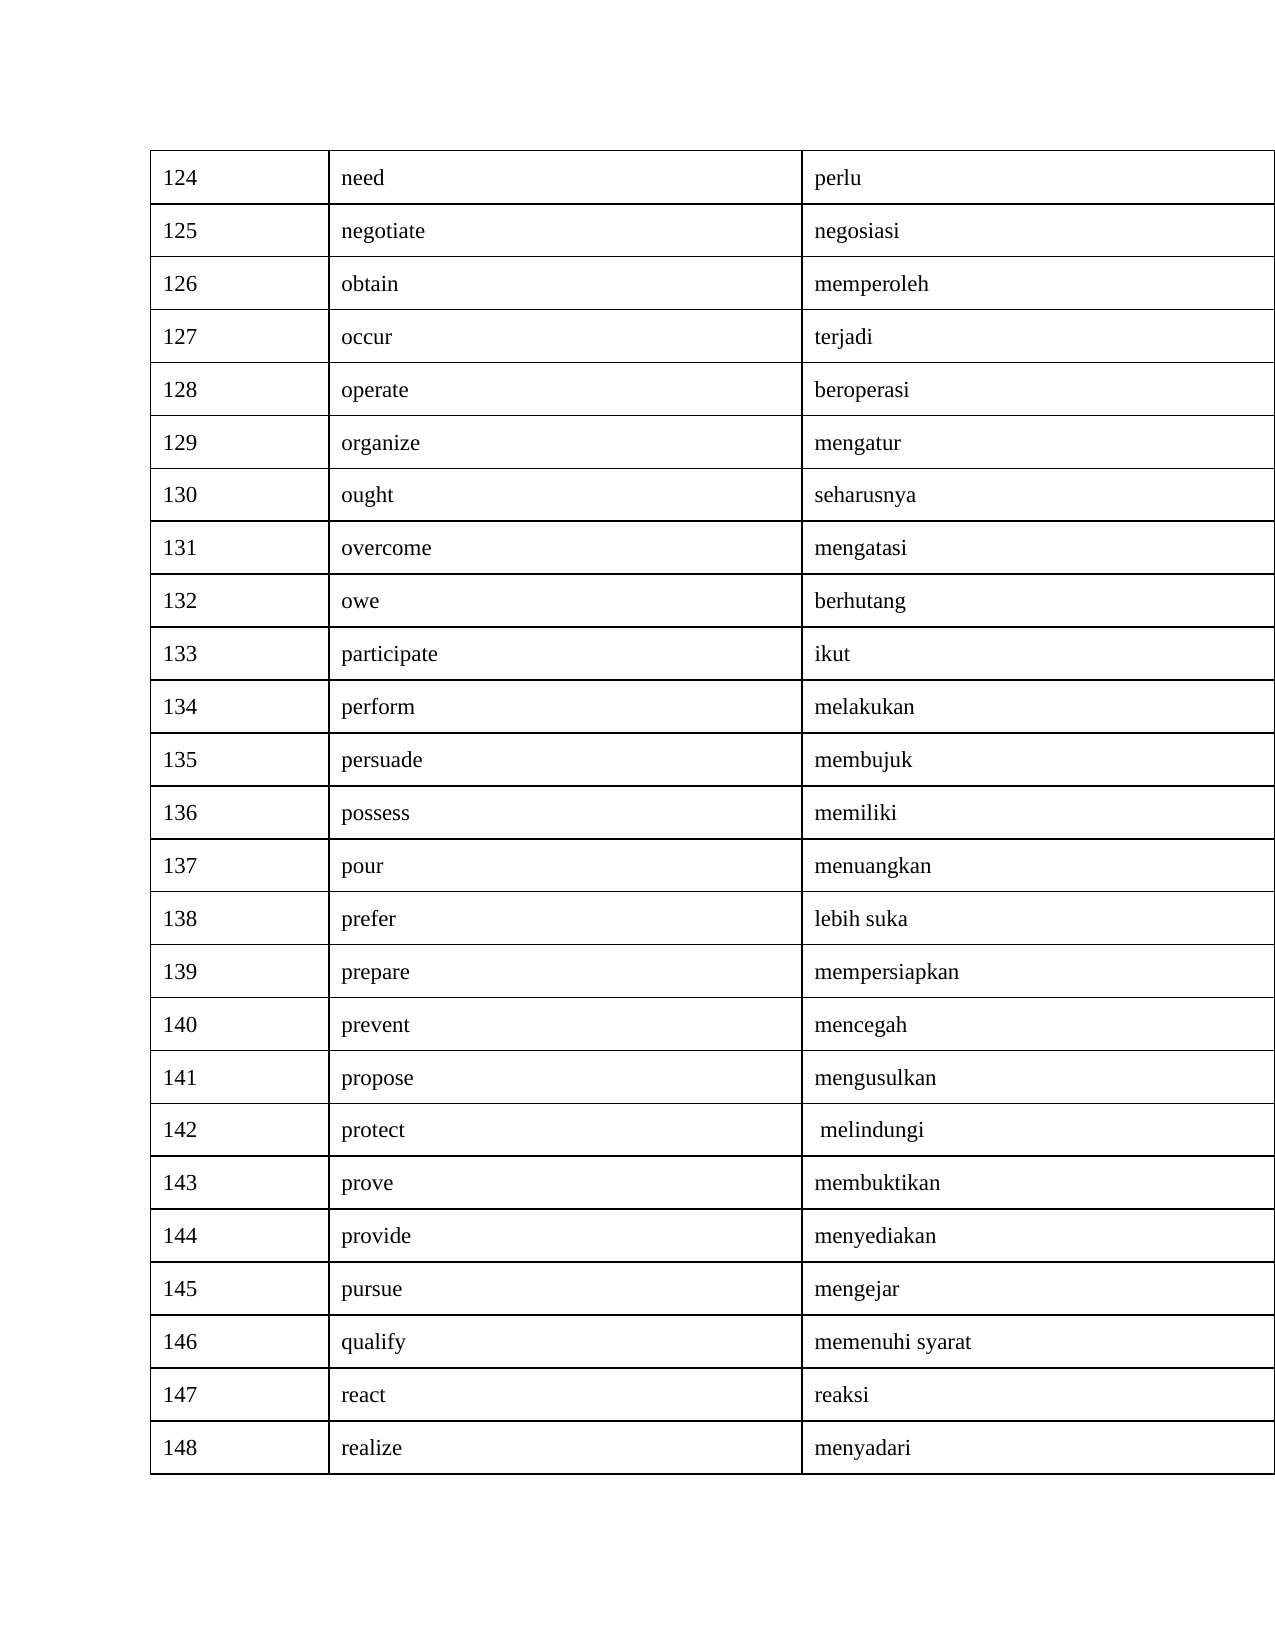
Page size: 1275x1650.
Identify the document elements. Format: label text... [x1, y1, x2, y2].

table_cell berhutang [803, 575, 1274, 626]
table_cell propose [330, 1051, 801, 1102]
table_cell mengusulkan [803, 1051, 1274, 1102]
table_cell ikut [803, 628, 1274, 679]
table_cell 148 [151, 1422, 328, 1473]
table_cell menuangkan [803, 840, 1274, 891]
table_cell prepare [330, 945, 801, 997]
table_cell 126 [151, 257, 328, 309]
table_cell react [330, 1369, 801, 1420]
table_cell 146 [151, 1316, 328, 1367]
table_cell seharusnya [803, 469, 1274, 520]
table_cell memenuhi syarat [803, 1316, 1274, 1367]
table_cell perform [330, 681, 801, 732]
table_cell negosiasi [803, 205, 1274, 256]
table_cell realize [330, 1422, 801, 1473]
table_cell owe [330, 575, 801, 626]
table_cell 135 [151, 734, 328, 785]
table_cell 140 [151, 998, 328, 1049]
table_cell 131 [151, 522, 328, 573]
table_cell overcome [330, 522, 801, 573]
table_cell 127 [151, 310, 328, 362]
table_cell qualify [330, 1316, 801, 1367]
table_cell terjadi [803, 310, 1274, 362]
table_cell ought [330, 469, 801, 520]
table_cell 139 [151, 945, 328, 997]
table_cell 143 [151, 1157, 328, 1208]
table_cell organize [330, 416, 801, 467]
table_cell participate [330, 628, 801, 679]
table_cell protect [330, 1104, 801, 1155]
table_cell memiliki [803, 787, 1274, 838]
table_cell melindungi [803, 1104, 1274, 1155]
table_cell 128 [151, 363, 328, 414]
table_cell 141 [151, 1051, 328, 1102]
table_cell menyediakan [803, 1210, 1274, 1261]
table_cell prevent [330, 998, 801, 1049]
table_cell menyadari [803, 1422, 1274, 1473]
table_cell 133 [151, 628, 328, 679]
table_cell prefer [330, 892, 801, 944]
table_cell 138 [151, 892, 328, 944]
table_cell beroperasi [803, 363, 1274, 414]
table_cell pursue [330, 1263, 801, 1314]
table_cell membujuk [803, 734, 1274, 785]
table_cell 124 [151, 151, 328, 203]
table_cell persuade [330, 734, 801, 785]
table_cell prove [330, 1157, 801, 1208]
table_cell 134 [151, 681, 328, 732]
table_cell melakukan [803, 681, 1274, 732]
table_cell 142 [151, 1104, 328, 1155]
table_cell 144 [151, 1210, 328, 1261]
table_cell perlu [803, 151, 1274, 203]
table_cell mengatasi [803, 522, 1274, 573]
table_cell 125 [151, 205, 328, 256]
table_cell negotiate [330, 205, 801, 256]
table_cell possess [330, 787, 801, 838]
table_cell mempersiapkan [803, 945, 1274, 997]
table_cell mencegah [803, 998, 1274, 1049]
table_cell 145 [151, 1263, 328, 1314]
table_cell membuktikan [803, 1157, 1274, 1208]
table_cell occur [330, 310, 801, 362]
table_cell 136 [151, 787, 328, 838]
table_cell mengatur [803, 416, 1274, 467]
table_cell obtain [330, 257, 801, 309]
table_cell 132 [151, 575, 328, 626]
table_cell 147 [151, 1369, 328, 1420]
table_cell mengejar [803, 1263, 1274, 1314]
table_cell 129 [151, 416, 328, 467]
table_cell need [330, 151, 801, 203]
table_cell reaksi [803, 1369, 1274, 1420]
table_cell provide [330, 1210, 801, 1261]
table_cell lebih suka [803, 892, 1274, 944]
table_cell pour [330, 840, 801, 891]
table_cell 130 [151, 469, 328, 520]
table_cell 137 [151, 840, 328, 891]
table_cell operate [330, 363, 801, 414]
table_cell memperoleh [803, 257, 1274, 309]
